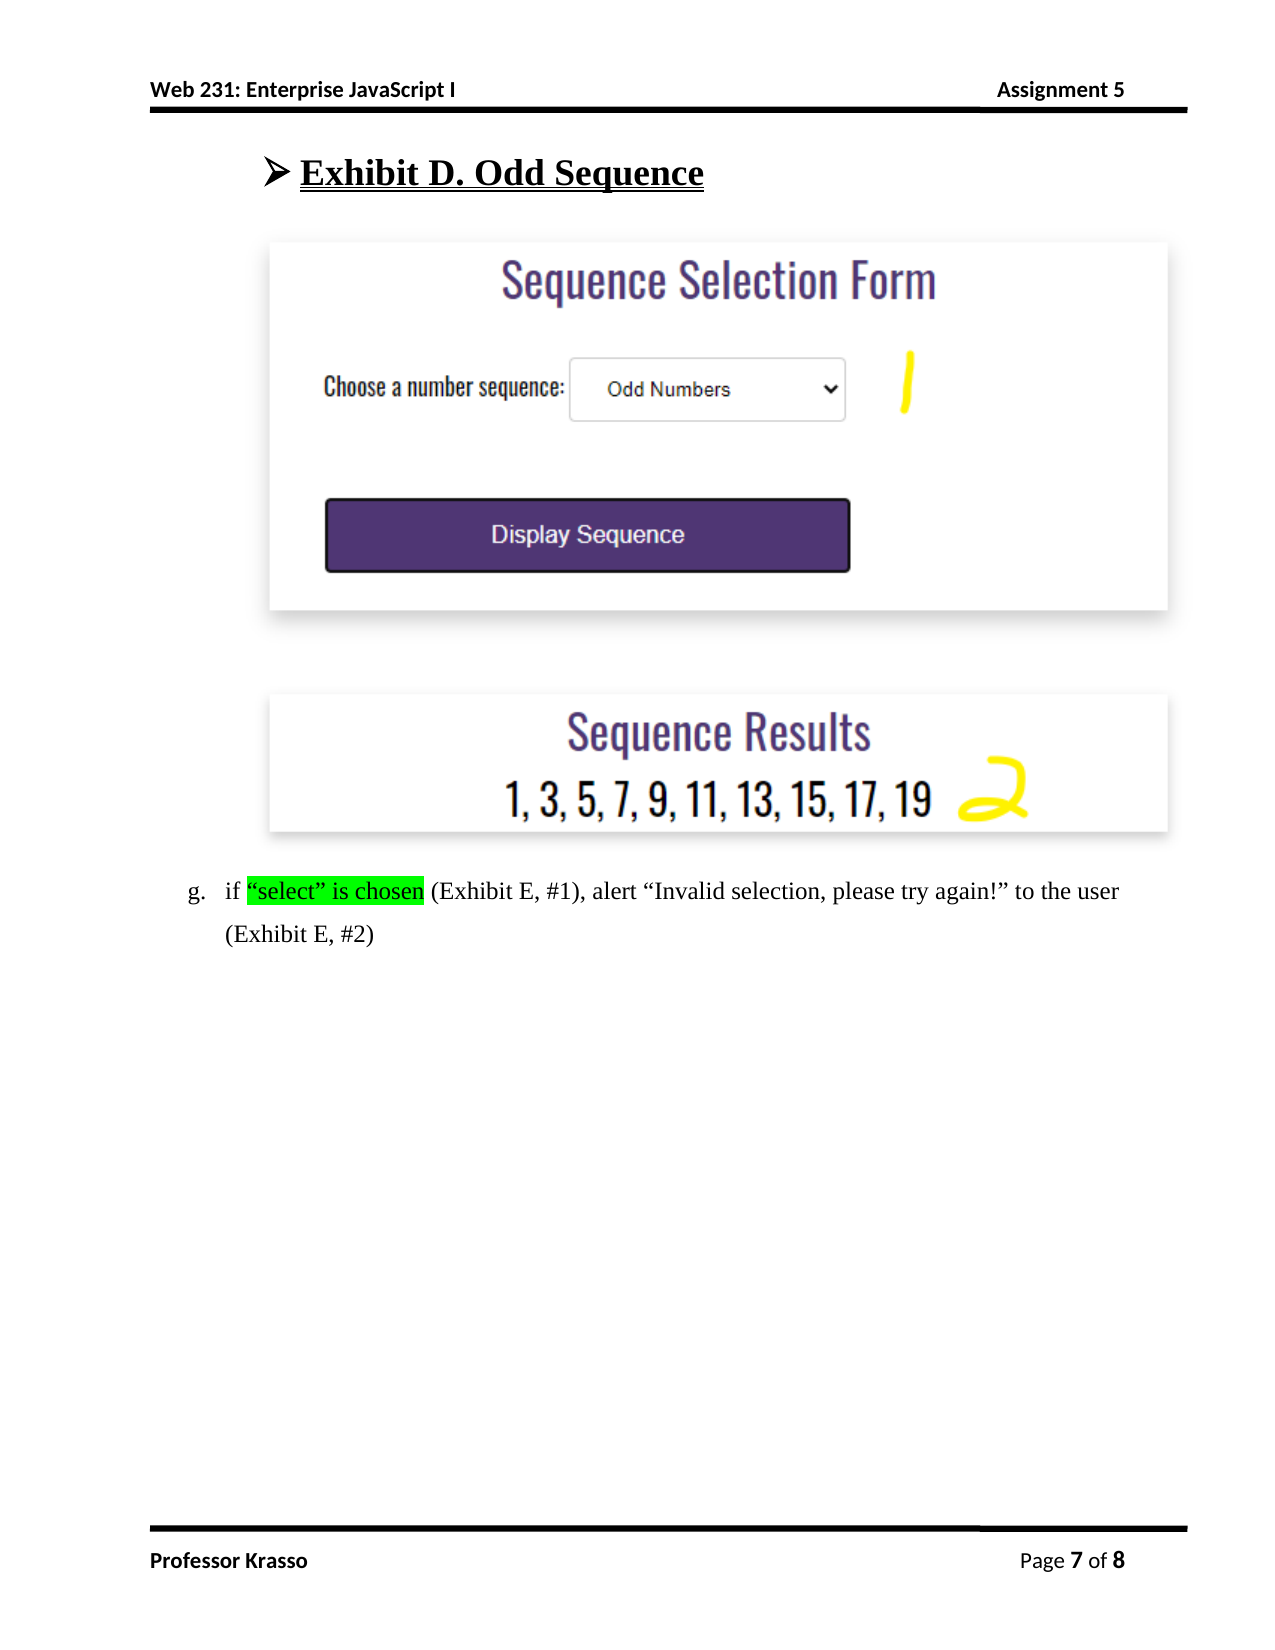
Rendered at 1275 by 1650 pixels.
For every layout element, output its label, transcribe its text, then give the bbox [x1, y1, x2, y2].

list if “select” is chosen (Exhibit E, #1), alert “Invalid selection, please try again!” to the user (Exhibit E, #2) [187, 876, 1125, 948]
list Exhibit D. Odd Sequence [262, 150, 1125, 193]
picture [225, 214, 1200, 862]
